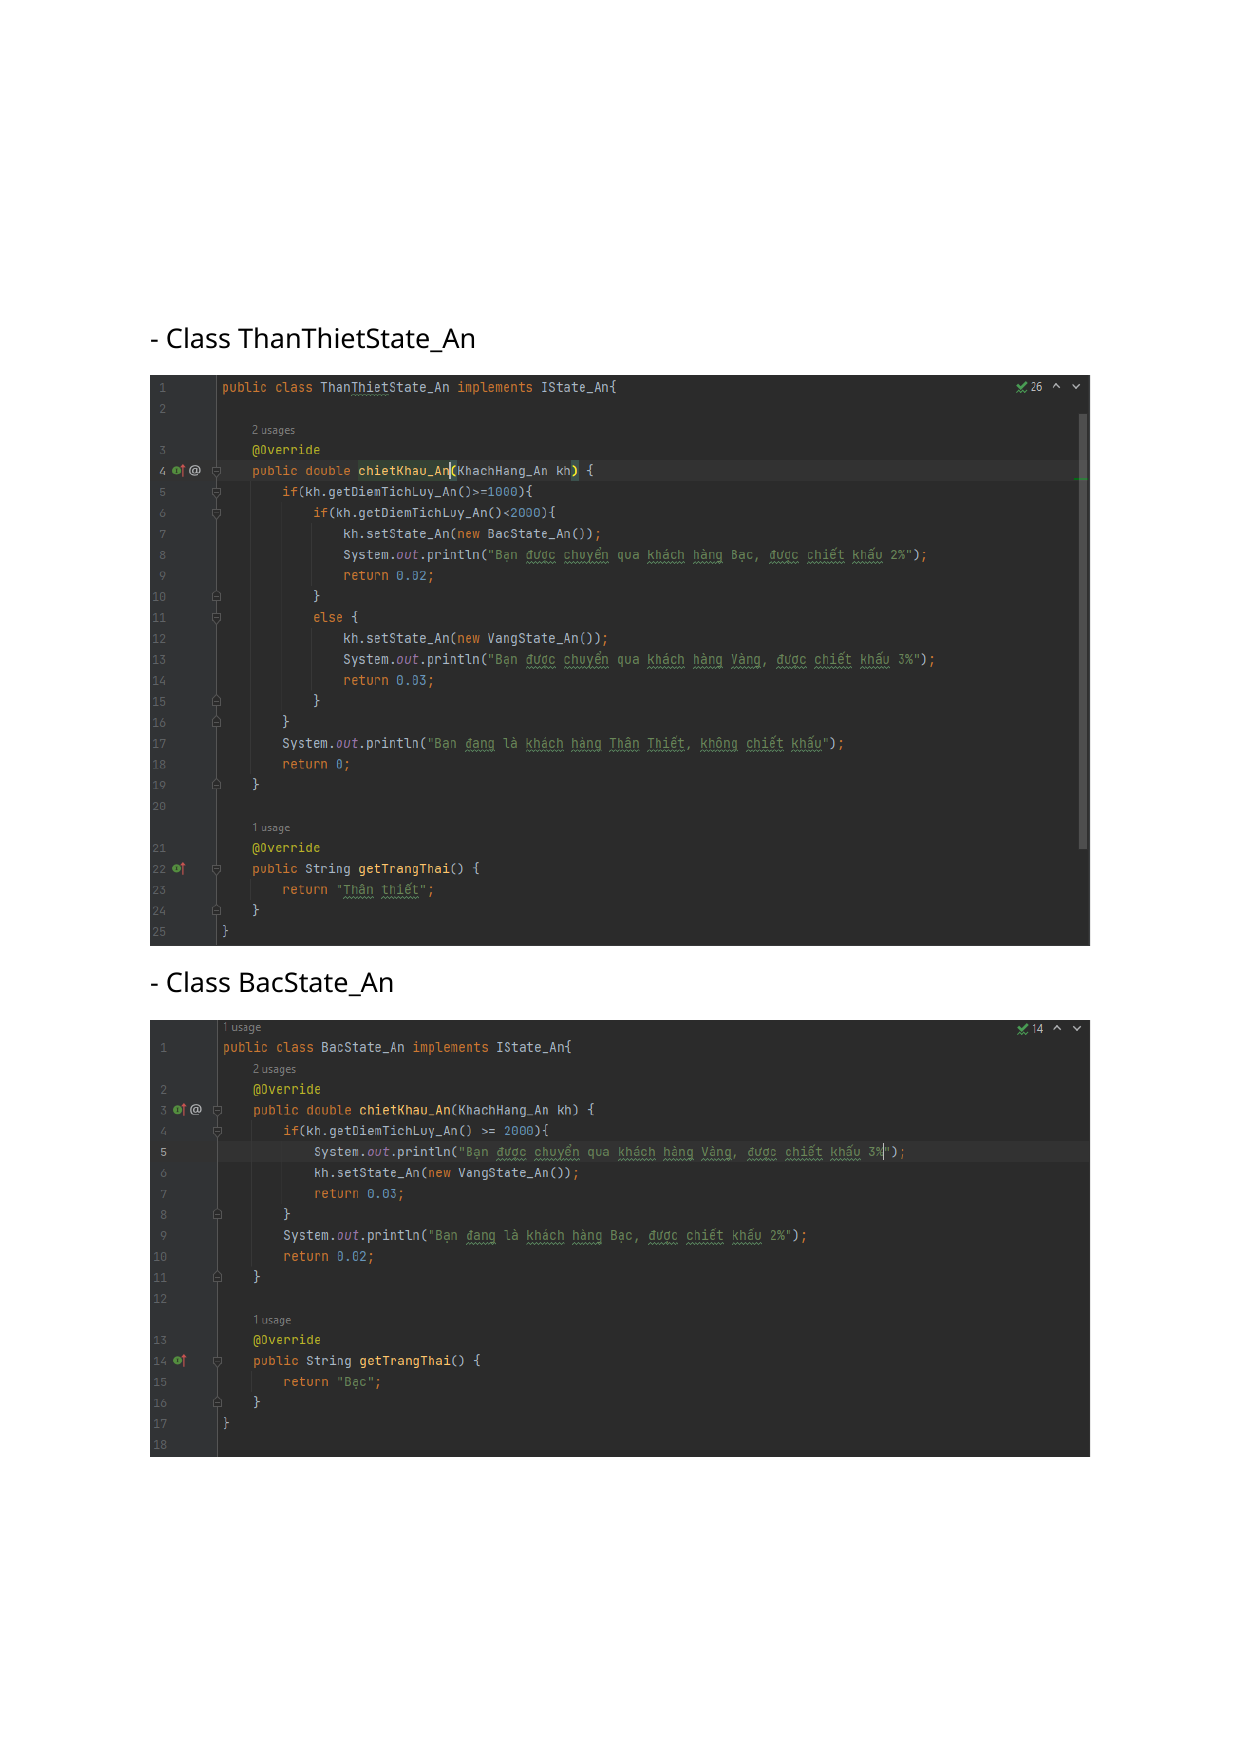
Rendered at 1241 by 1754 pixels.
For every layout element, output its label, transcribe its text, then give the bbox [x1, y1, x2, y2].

picture [150, 375, 1091, 946]
text - Class ThanThietState_An [150, 319, 1090, 356]
text - Class BacState_An [150, 964, 1090, 1001]
picture [150, 1020, 1091, 1457]
